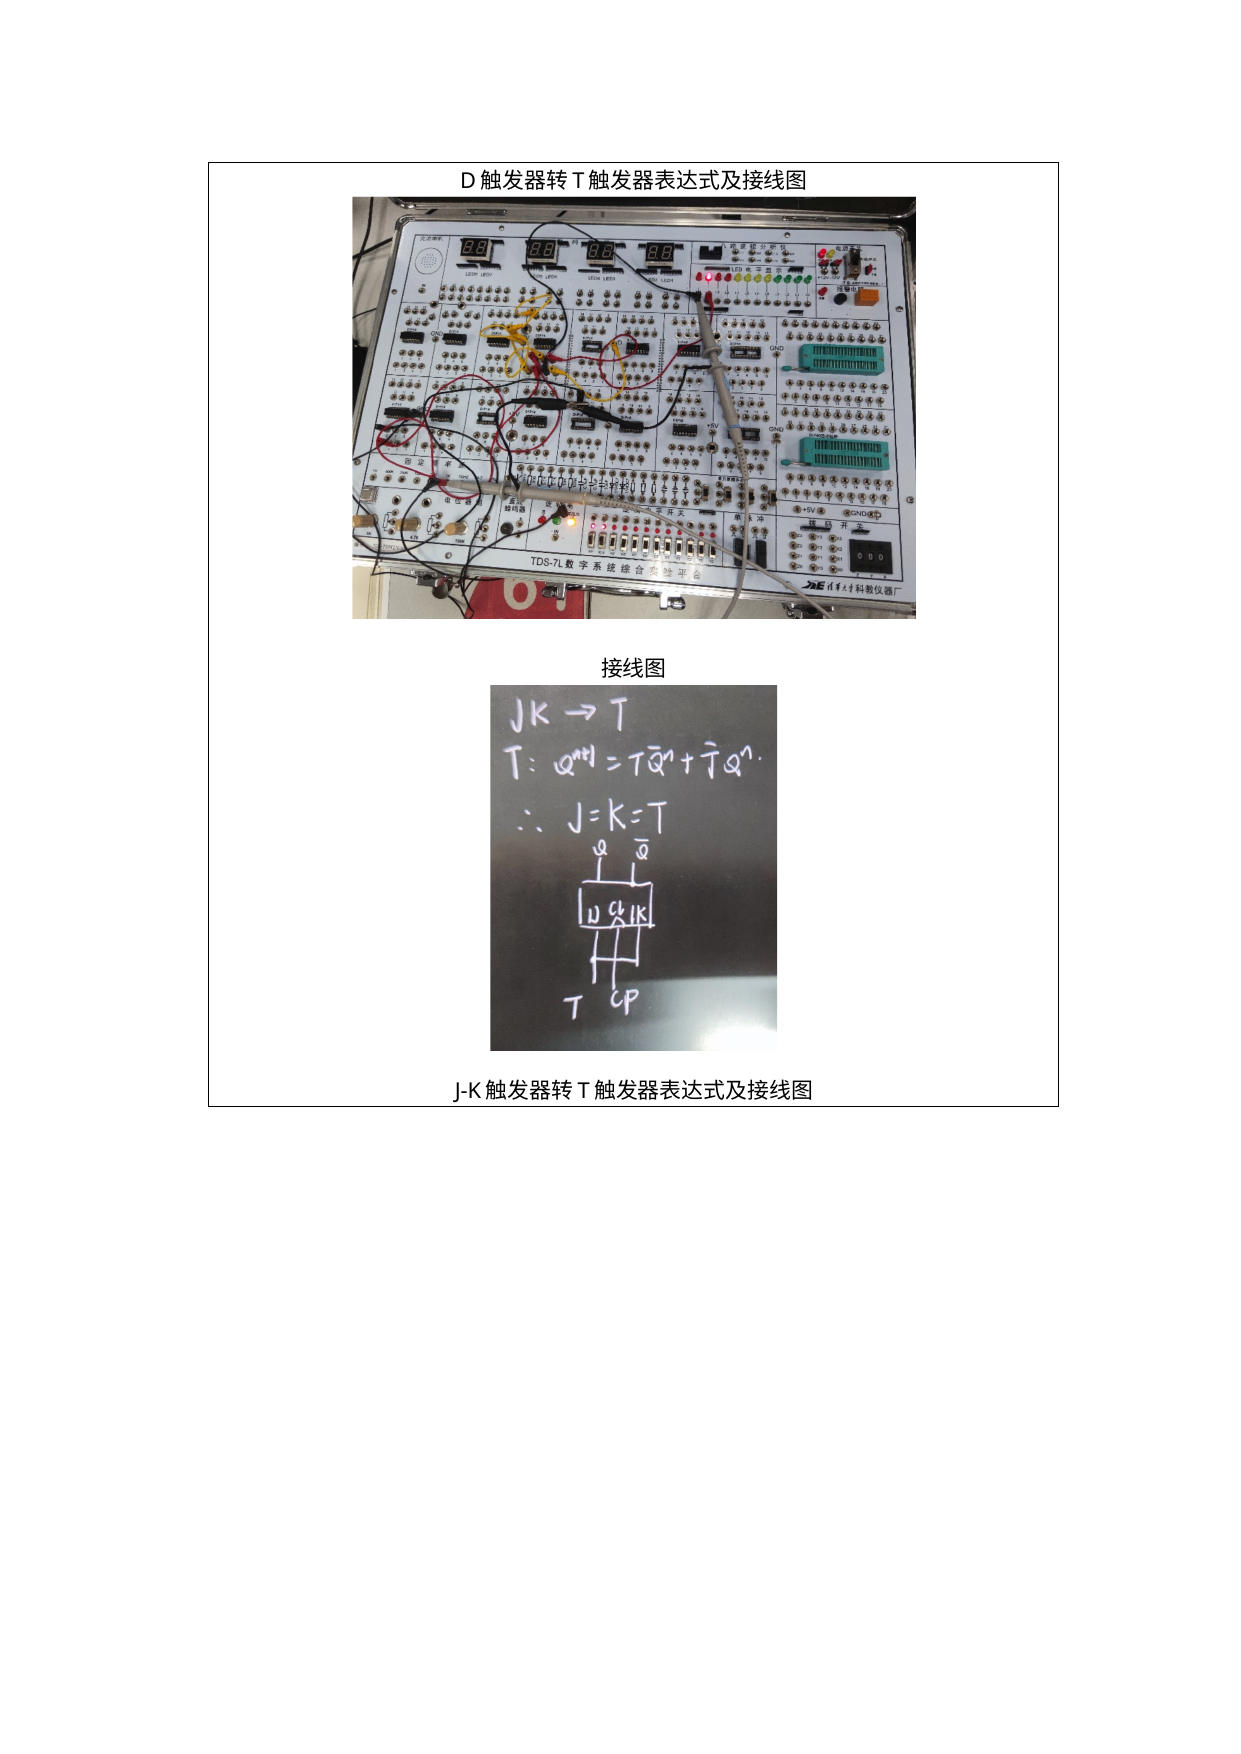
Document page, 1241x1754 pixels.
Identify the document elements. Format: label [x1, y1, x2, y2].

table_cell [209, 163, 1058, 1106]
picture [490, 685, 778, 1051]
picture [353, 197, 916, 619]
